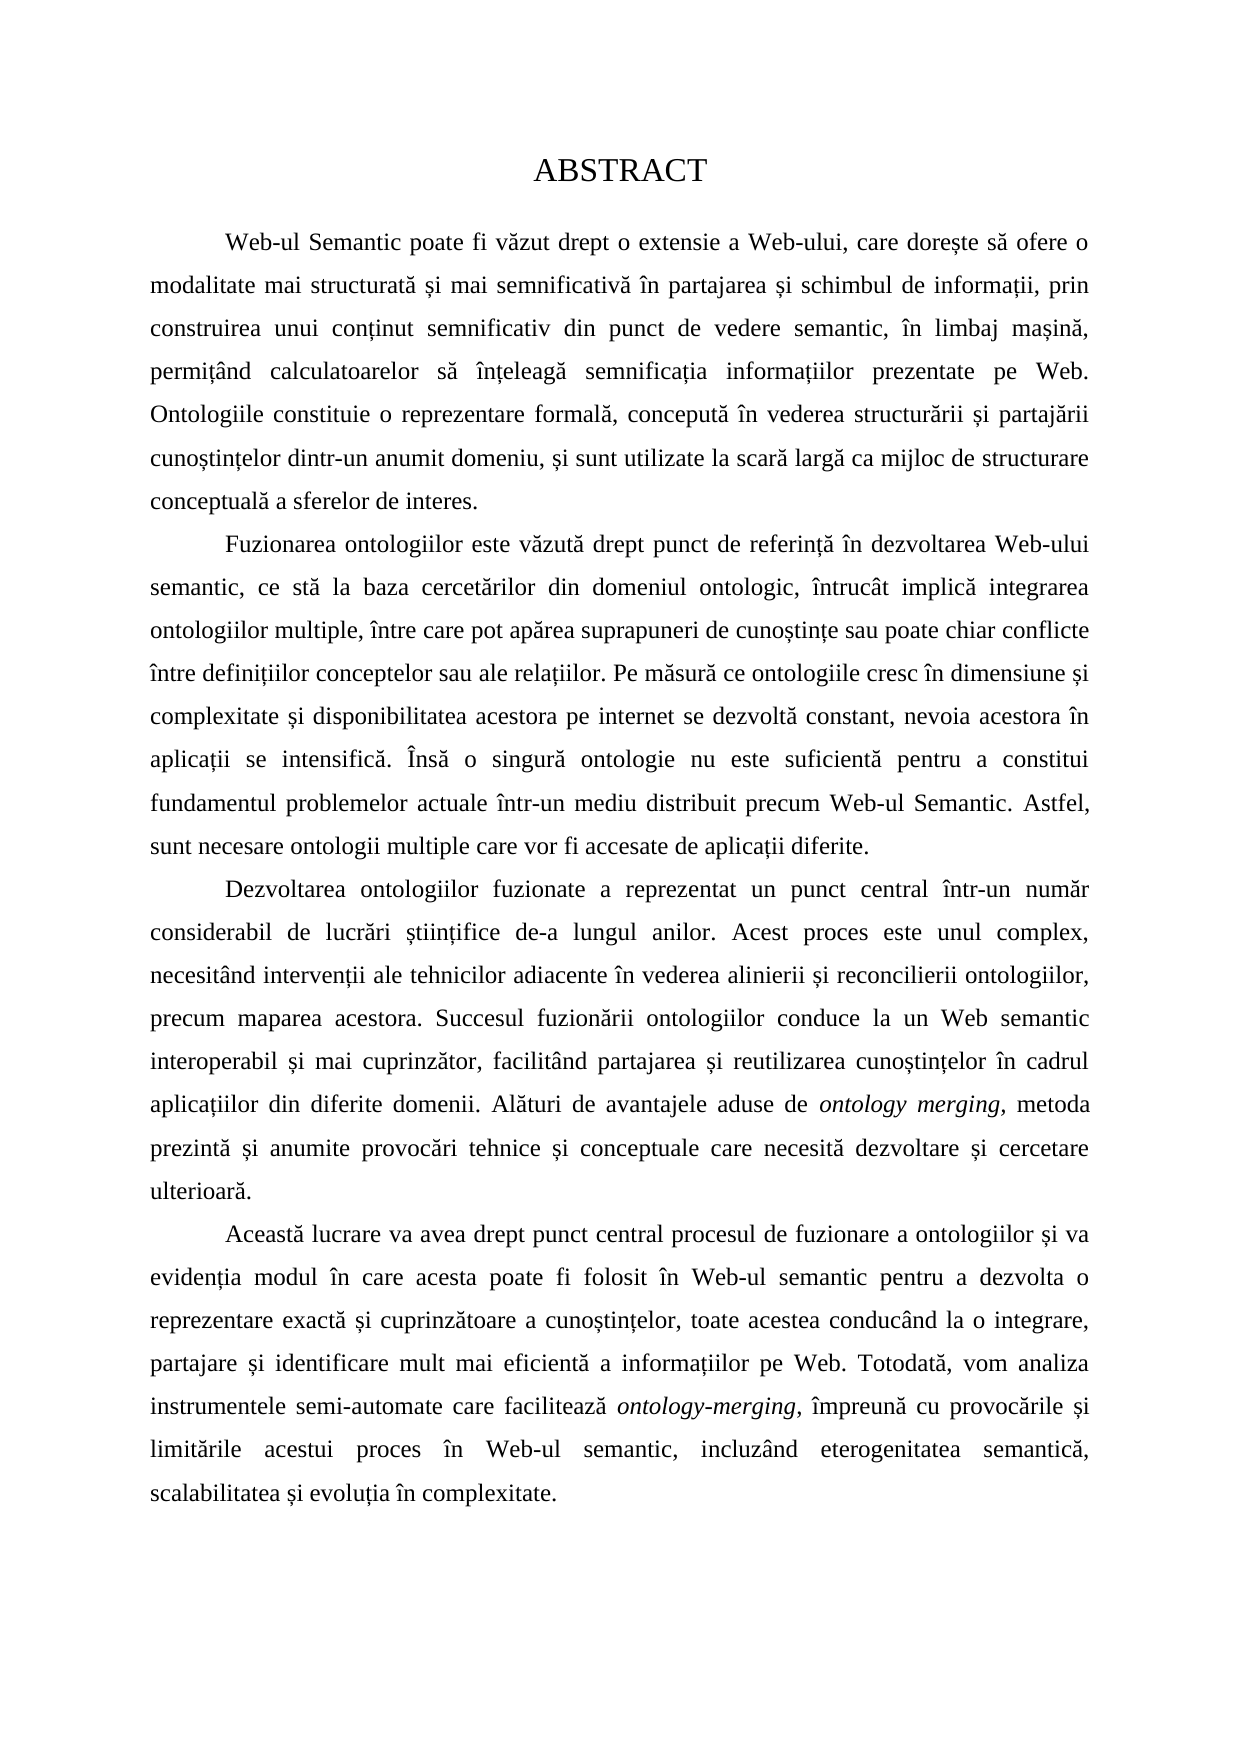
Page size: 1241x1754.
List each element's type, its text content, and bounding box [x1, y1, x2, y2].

text ABSTRACT [150, 150, 1090, 188]
text Această lucrare va avea drept punct central procesul de fuzionare a ontologiilor și va evidenția modul în care acesta poate fi folosit în Web-ul semantic pentru a dezvolta o reprezentare exactă și cuprinzătoare a cunoștințelor, toate acestea conducând la o integrare, partajare și identificare mult mai eficientă a informațiilor pe Web. Totodată, vom analiza instrumentele semi-automate care facilitează ontology-merging, împreună cu provocările și limitările acestui proces în Web-ul semantic, incluzând eterogenitatea semantică, scalabilitatea și evoluția în complexitate. [150, 1219, 1090, 1506]
text Fuzionarea ontologiilor este văzută drept punct de referință în dezvoltarea Web-ului semantic, ce stă la baza cercetărilor din domeniul ontologic, întrucât implică integrarea ontologiilor multiple, între care pot apărea suprapuneri de cunoștințe sau poate chiar conflicte între definițiilor conceptelor sau ale relațiilor. Pe măsură ce ontologiile cresc în dimensiune și complexitate și disponibilitatea acestora pe internet se dezvoltă constant, nevoia acestora în aplicații se intensifică. Însă o singură ontologie nu este suficientă pentru a constitui fundamentul problemelor actuale într-un mediu distribuit precum Web-ul Semantic. Astfel, sunt necesare ontologii multiple care vor fi accesate de aplicații diferite. [150, 529, 1090, 859]
text Dezvoltarea ontologiilor fuzionate a reprezentat un punct central într-un număr considerabil de lucrări științifice de-a lungul anilor. Acest proces este unul complex, necesitând intervenții ale tehnicilor adiacente în vederea alinierii și reconcilierii ontologiilor, precum maparea acestora. Succesul fuzionării ontologiilor conduce la un Web semantic interoperabil și mai cuprinzător, facilitând partajarea și reutilizarea cunoștințelor în cadrul aplicațiilor din diferite domenii. Alături de avantajele aduse de ontology merging, metoda prezintă și anumite provocări tehnice și conceptuale care necesită dezvoltare și cercetare ulterioară. [150, 874, 1090, 1204]
text Web-ul Semantic poate fi văzut drept o extensie a Web-ului, care dorește să ofere o modalitate mai structurată și mai semnificativă în partajarea și schimbul de informații, prin construirea unui conținut semnificativ din punct de vedere semantic, în limbaj mașină, permițând calculatoarelor să înțeleagă semnificația informațiilor prezentate pe Web. Ontologiile constituie o reprezentare formală, concepută în vederea structurării și partajării cunoștințelor dintr-un anumit domeniu, și sunt utilizate la scară largă ca mijloc de structurare conceptuală a sferelor de interes. [150, 227, 1090, 514]
